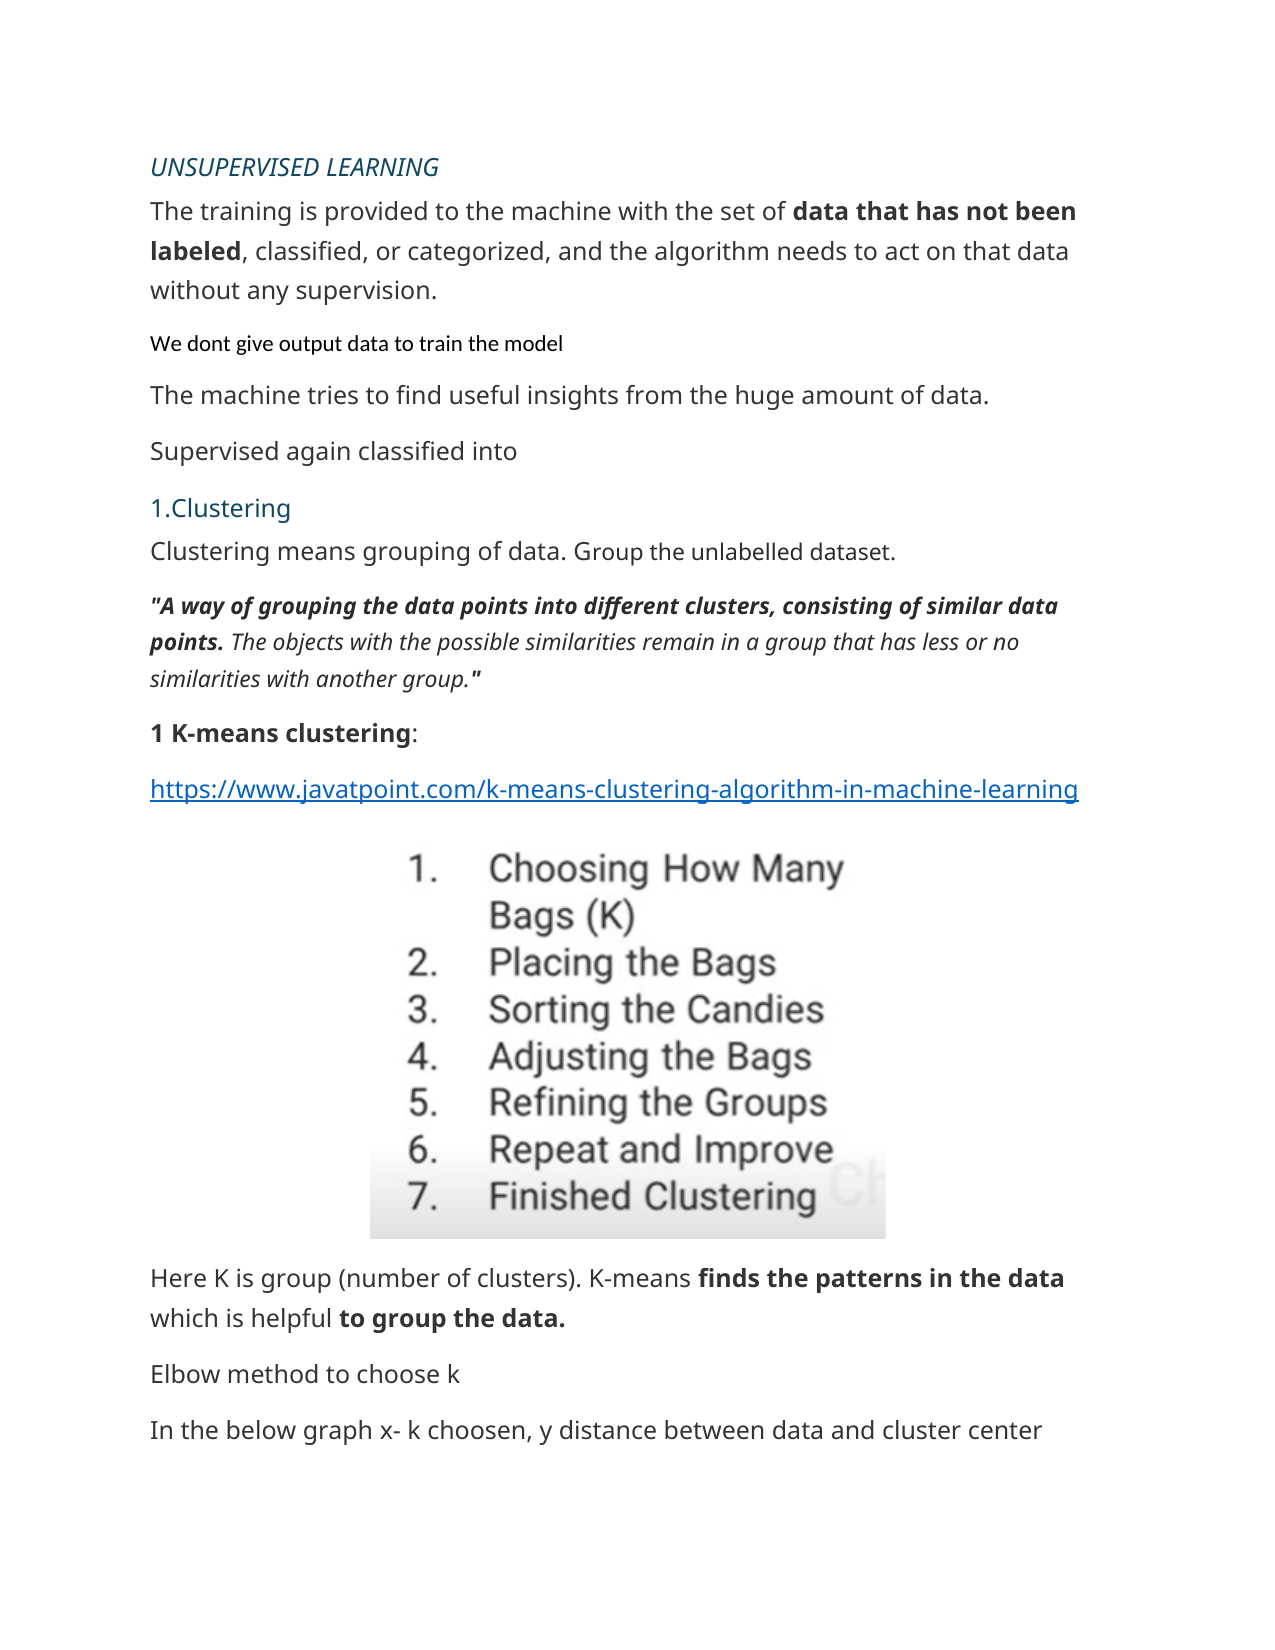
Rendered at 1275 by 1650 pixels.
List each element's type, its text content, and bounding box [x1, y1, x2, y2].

subtitle UNSUPERVISED LEARNING [150, 150, 1125, 184]
subtitle 1.Clustering [150, 490, 1125, 524]
text Elbow method to choose k [150, 1356, 1125, 1391]
text Clustering means grouping of data. Group the unlabelled dataset. [150, 534, 1125, 568]
text We dont give output data to train the model [150, 329, 1125, 357]
text 1 K-means clustering: [150, 715, 1125, 749]
text The training is provided to the machine with the set of data that has not been labeled, classified, or categorized, and the algorithm needs to act on that data without any supervision. [150, 194, 1125, 307]
text Supervised again classified into [150, 434, 1125, 468]
text In the below graph x- k choosen, y distance between data and cluster center [150, 1413, 1125, 1447]
text Here K is group (number of clusters). K-means finds the patterns in the data which is helpful to group the data. [150, 1261, 1125, 1334]
text "A way of grouping the data points into different clusters, consisting of similar data points. The objects with the possible similarities remain in a group that has less or no similarities with another group." [150, 590, 1125, 694]
text https://www.javatpoint.com/k-means-clustering-algorithm-in-machine-learning [150, 772, 1125, 806]
text The machine tries to find useful insights from the huge amount of data. [150, 378, 1125, 412]
